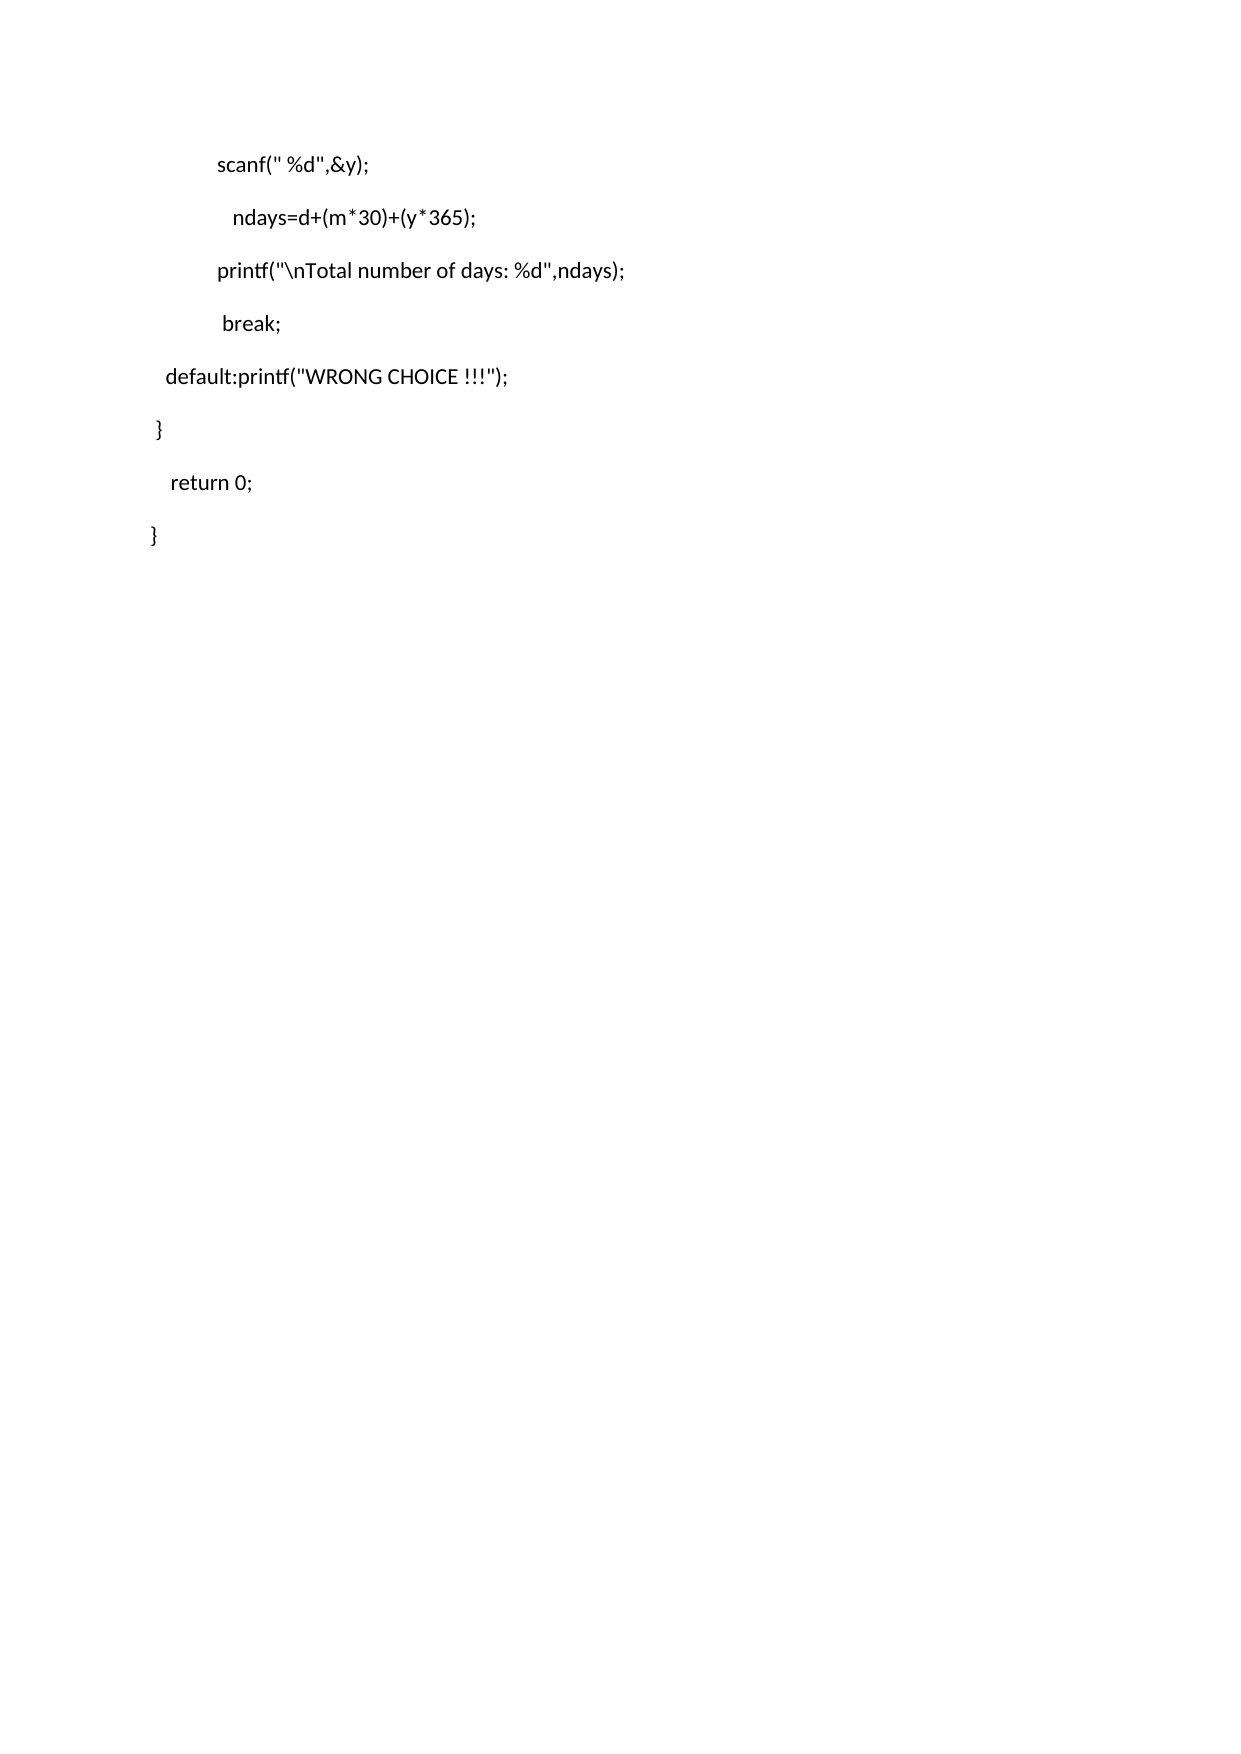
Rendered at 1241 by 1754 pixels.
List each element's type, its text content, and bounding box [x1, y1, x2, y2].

text printf("\nTotal number of days: %d",ndays); [150, 256, 1090, 284]
text break; [150, 309, 1090, 337]
text ndays=d+(m*30)+(y*365); [150, 203, 1090, 231]
text } [150, 521, 1090, 549]
text return 0; [150, 468, 1090, 496]
text default:printf("WRONG CHOICE !!!"); [150, 362, 1090, 390]
text scanf(" %d",&y); [150, 150, 1090, 178]
text } [150, 415, 1090, 443]
